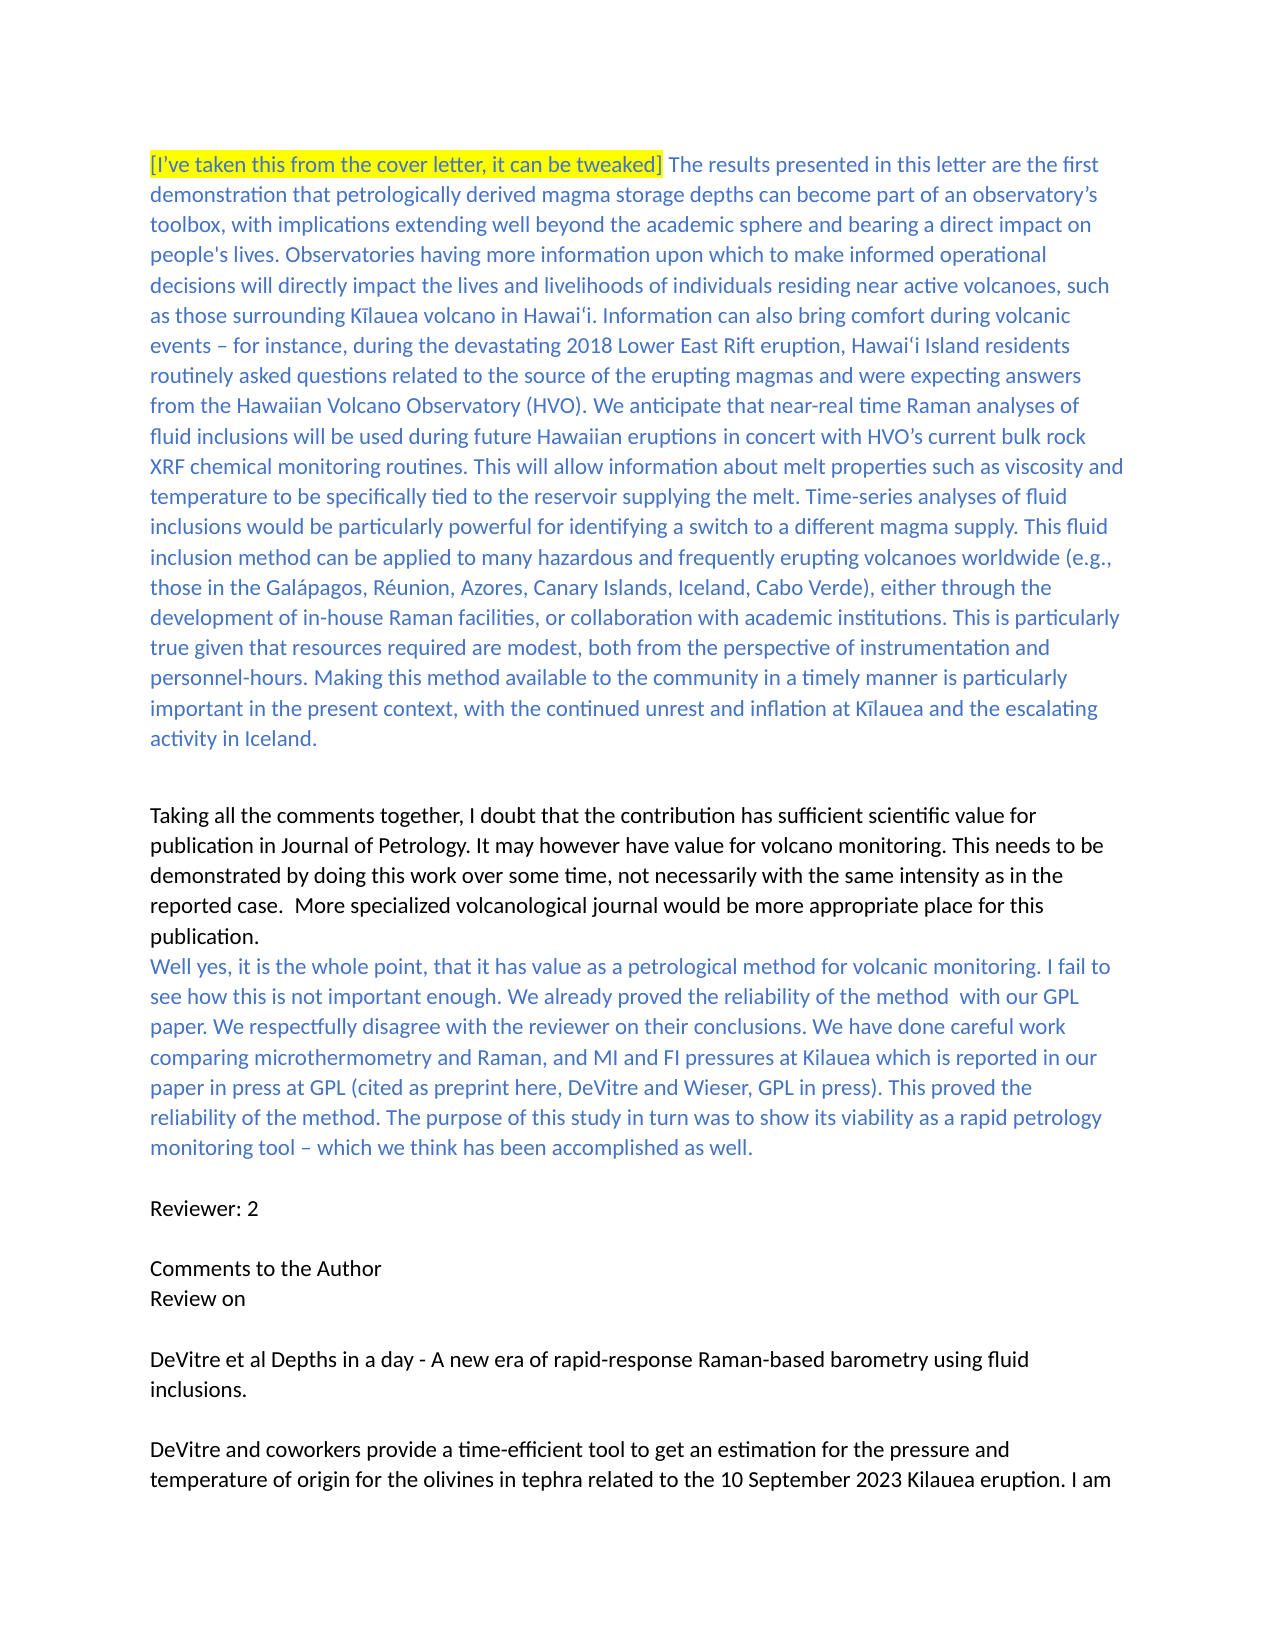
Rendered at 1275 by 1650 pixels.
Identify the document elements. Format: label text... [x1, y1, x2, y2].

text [150, 771, 1125, 1494]
text [I’ve taken this from the cover letter, it can be tweaked] The results presented in this letter are the first demonstration that petrologically derived magma storage depths can become part of an observatory’s toolbox, with implications extending well beyond the academic sphere and bearing a direct impact on people's lives. Observatories having more information upon which to make informed operational decisions will directly impact the lives and livelihoods of individuals residing near active volcanoes, such as those surrounding Kīlauea volcano in Hawai‘i. Information can also bring comfort during volcanic events – for instance, during the devastating 2018 Lower East Rift eruption, Hawai‘i Island residents routinely asked questions related to the source of the erupting magmas and were expecting answers from the Hawaiian Volcano Observatory (HVO). We anticipate that near-real time Raman analyses of fluid inclusions will be used during future Hawaiian eruptions in concert with HVO’s current bulk rock XRF chemical monitoring routines. This will allow information about melt properties such as viscosity and temperature to be specifically tied to the reservoir supplying the melt. Time-series analyses of fluid inclusions would be particularly powerful for identifying a switch to a different magma supply. This fluid inclusion method can be applied to many hazardous and frequently erupting volcanoes worldwide (e.g., those in the Galápagos, Réunion, Azores, Canary Islands, Iceland, Cabo Verde), either through the development of in-house Raman facilities, or collaboration with academic institutions. This is particularly true given that resources required are modest, both from the perspective of instrumentation and personnel-hours. Making this method available to the community in a timely manner is particularly important in the present context, with the continued unrest and inflation at Kīlauea and the escalating activity in Iceland. [150, 150, 1125, 752]
